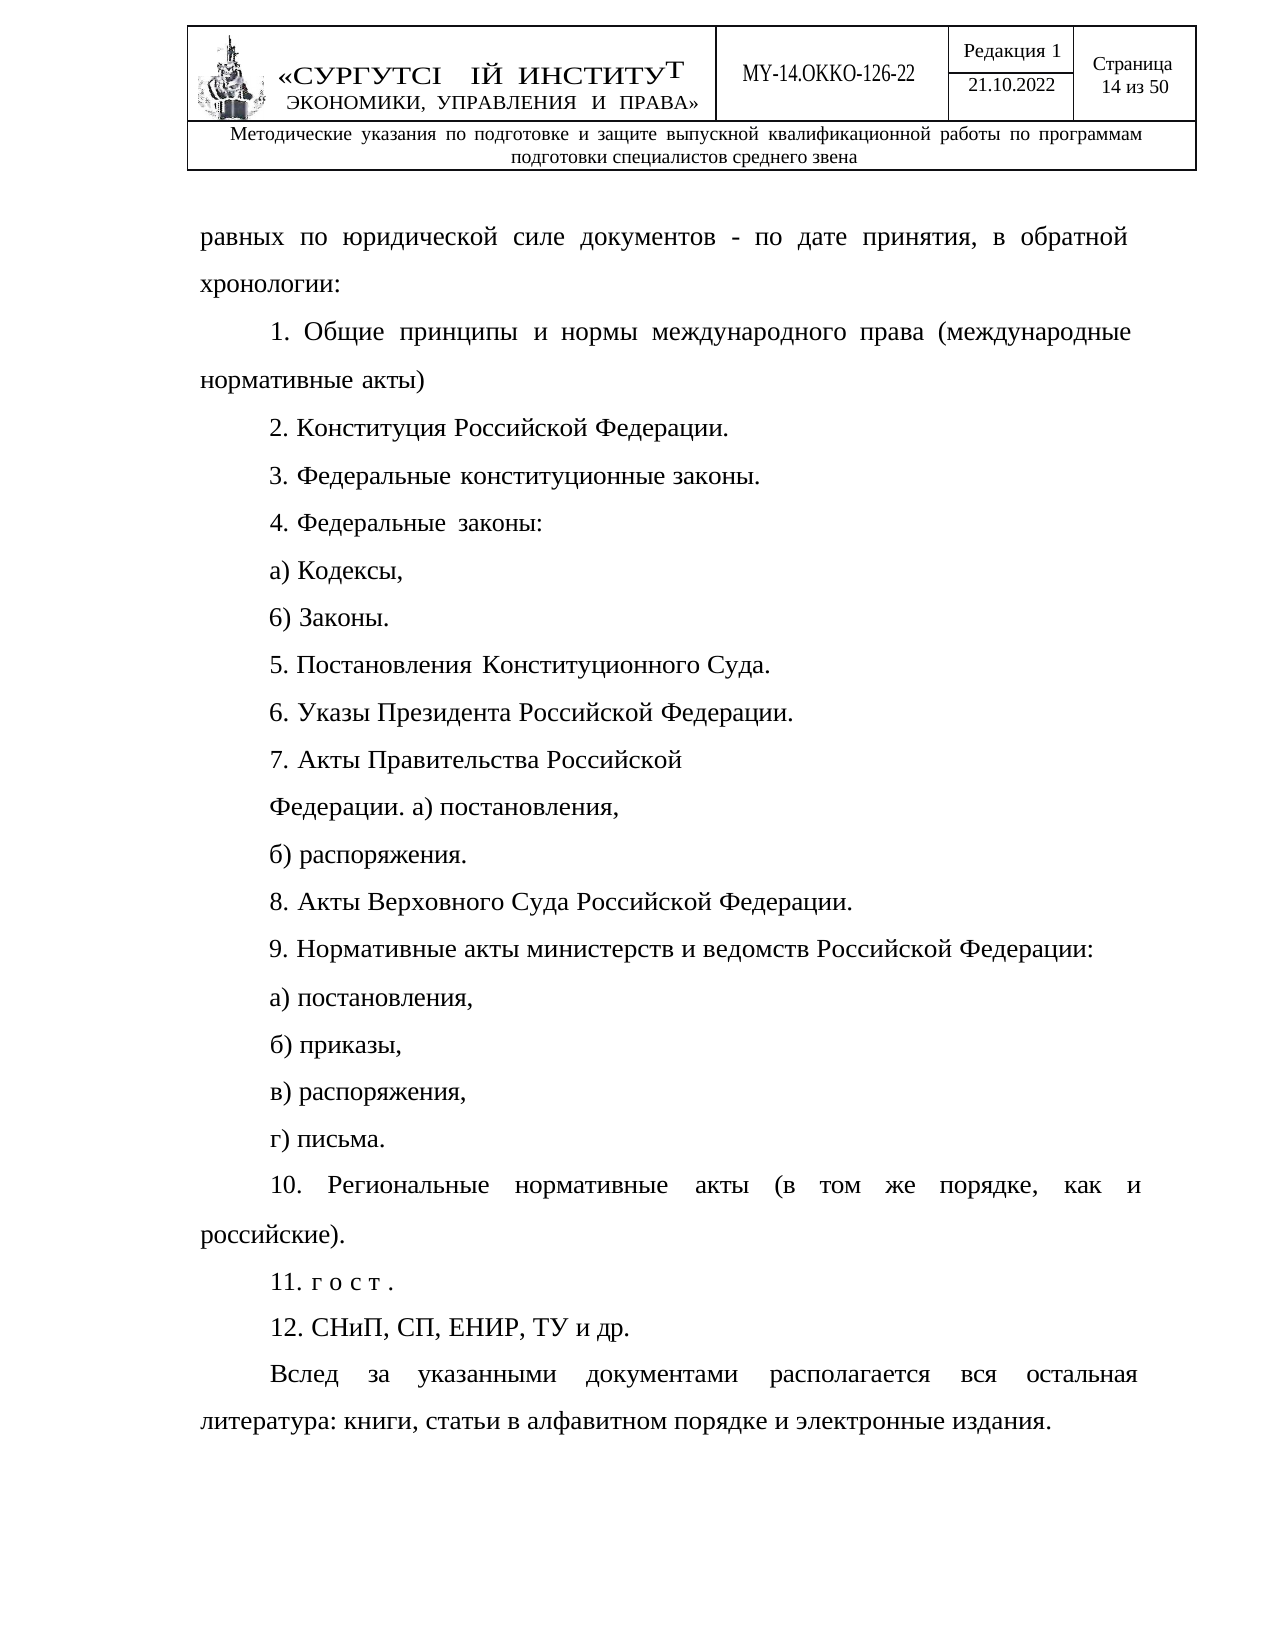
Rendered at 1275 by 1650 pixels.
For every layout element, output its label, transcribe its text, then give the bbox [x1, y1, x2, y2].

text а) постановления, [269, 981, 1212, 1012]
list Постановления Конституционного Суда. [269, 649, 1212, 679]
list г о с т . [270, 1266, 1212, 1296]
table_header Редакция 1 [949, 27, 1073, 72]
table_cell Методические указания по подготовке и защите выпускной квалификационной работы по программам подготовки специалистов среднего звена [188, 122, 1195, 169]
list Федеральные законы: [269, 507, 1212, 537]
text нормативные акты) [200, 364, 1212, 394]
text равных по юридической силе документов - по дате принятия, в обратной хронологии: [199, 220, 1212, 298]
text а) Кодексы, [269, 554, 1212, 586]
list Федеральные конституционные законы. [269, 460, 1212, 490]
table_header Страница 14 из 50 [1074, 27, 1195, 120]
list Нормативные акты министерств и ведомств Российской Федерации: [269, 933, 1212, 963]
text б) приказы, [269, 1029, 1212, 1059]
table_header «СУРГУТСІ ІЙ ИНСТИТУТ “ ЭКОНОМИКИ, УПРАВЛЕНИЯ И ПРАВА» [188, 27, 715, 120]
text 6) Законы. [268, 601, 1212, 632]
list СНиП, CП, ЕНИР, ТУ и др. [270, 1311, 1212, 1342]
list Акты Верховного Суда Российской Федерации. [269, 886, 1212, 916]
text б) распоряжения. [269, 839, 1212, 869]
list Общие принципы и нормы международного права (международные [270, 315, 1212, 346]
text российские). [200, 1218, 1212, 1249]
list Конституция Российской Федерации. [269, 412, 1212, 442]
text в) распоряжения, [270, 1075, 1212, 1106]
list Указы Президента Российской Федерации. [269, 696, 1212, 727]
text Вслед за указанными документами располагается вся остальная литература: книги, статьи в алфавитном порядке и электронные издания. [200, 1358, 1139, 1435]
list Акты Правительства Российской Федерации. а) постановления, [269, 744, 824, 821]
table_header MY-14.OKKO-126-22 [717, 27, 948, 120]
table_cell 21.10.2022 [949, 74, 1073, 120]
text г) письма. [270, 1123, 1212, 1153]
list Региональные нормативные акты (в том же порядке, как и [270, 1169, 1212, 1199]
